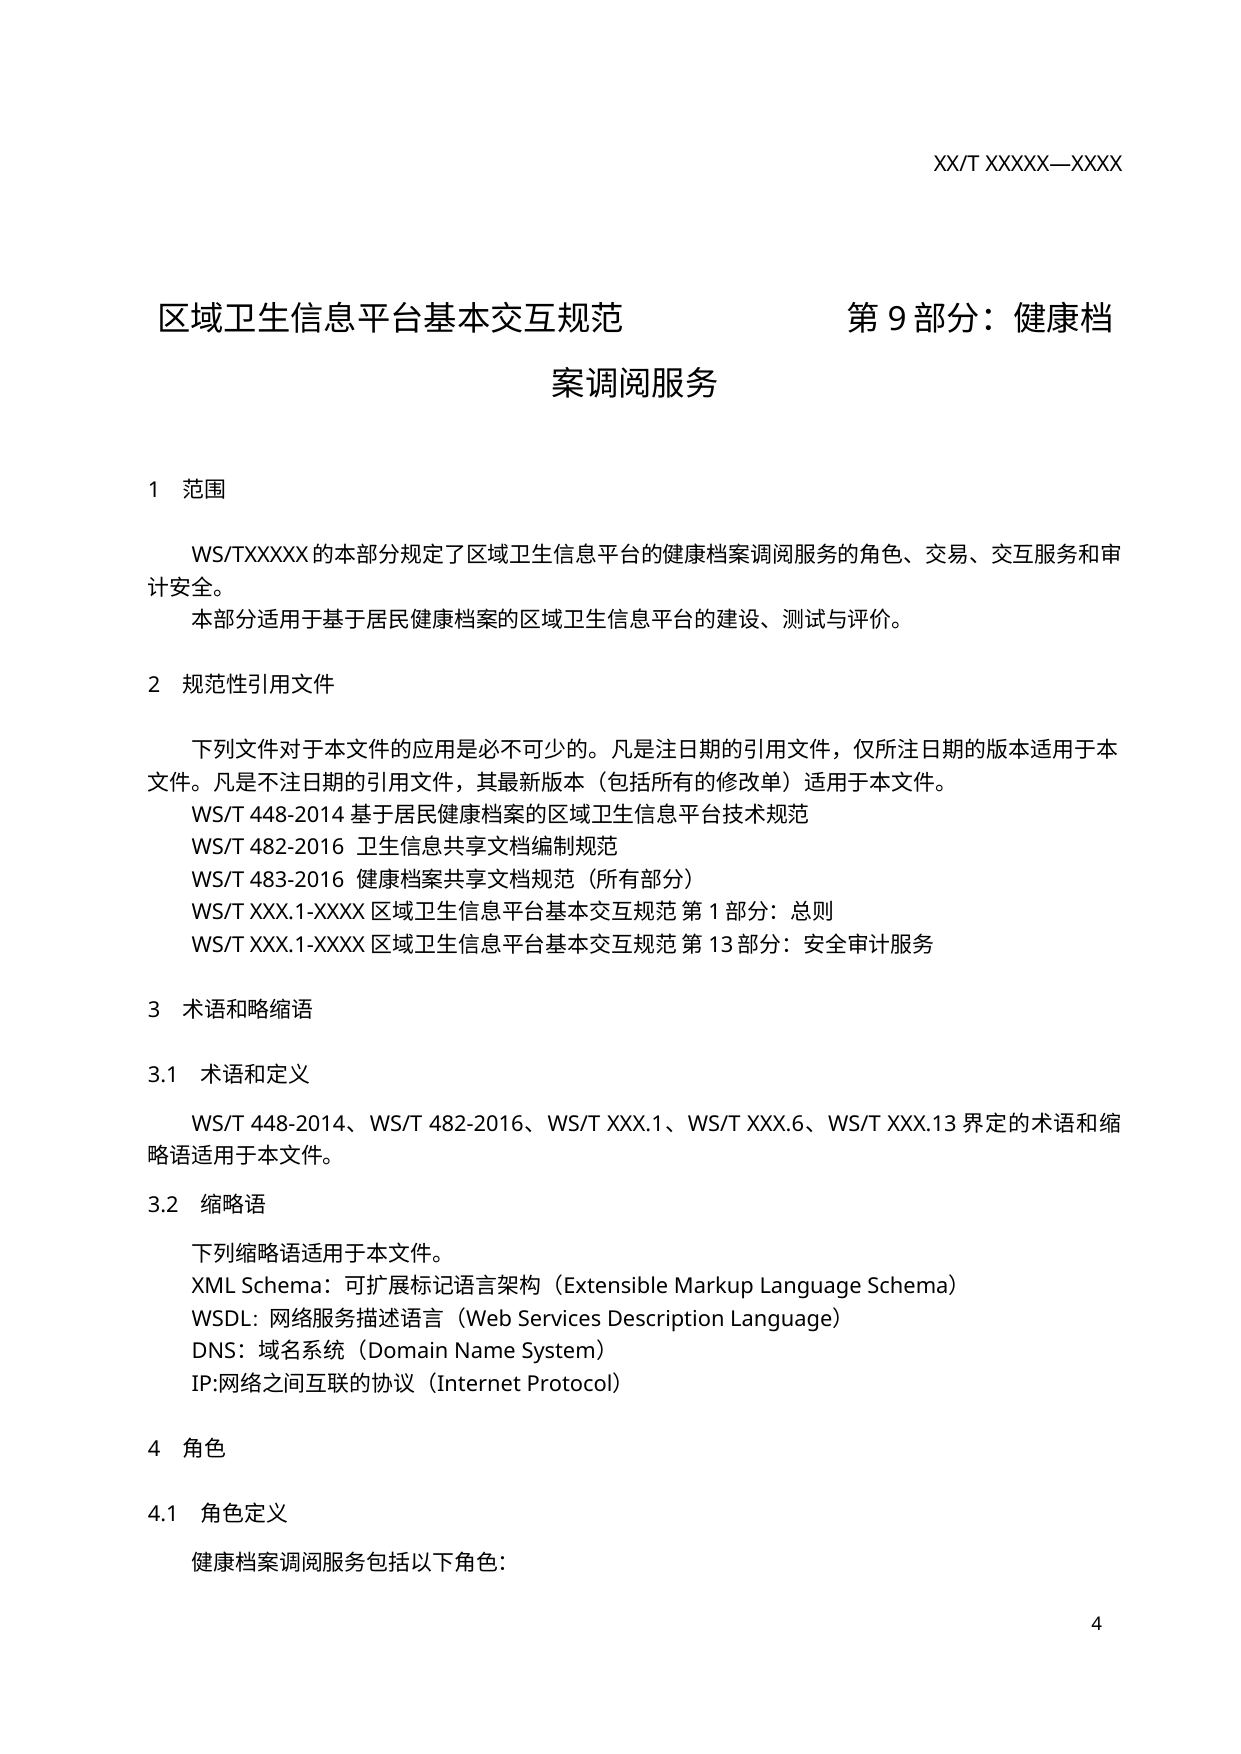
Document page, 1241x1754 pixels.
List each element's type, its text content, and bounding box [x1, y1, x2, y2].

text 术语和定义 [148, 1057, 1122, 1089]
text 范围 [148, 472, 1122, 504]
text WS/T 448-2014 基于居民健康档案的区域卫生信息平台技术规范 [148, 797, 1122, 829]
text IP:网络之间互联的协议（Internet Protocol） [148, 1365, 1122, 1398]
text XML Schema：可扩展标记语言架构（Extensible Markup Language Schema） [148, 1268, 1122, 1300]
text DNS：域名系统（Domain Name System） [148, 1333, 1122, 1365]
text 本部分适用于基于居民健康档案的区域卫生信息平台的建设、测试与评价。 [148, 602, 1122, 634]
text 缩略语 [148, 1187, 1122, 1219]
text WS/T 448-2014、WS/T 482-2016、WS/T XXX.1、WS/T XXX.6、WS/T XXX.13界定的术语和缩略语适用于本文件。 [148, 1105, 1122, 1170]
text 角色定义 [148, 1495, 1122, 1528]
text 术语和略缩语 [148, 992, 1122, 1024]
text 规范性引用文件 [148, 667, 1122, 699]
text 下列缩略语适用于本文件。 [148, 1235, 1122, 1268]
text 区域卫生信息平台基本交互规范 第9部分：健康档案调阅服务 [148, 283, 1122, 413]
text WS/T XXX.1-XXXX 区域卫生信息平台基本交互规范 第13部分：安全审计服务 [148, 927, 1122, 959]
text 角色 [148, 1430, 1122, 1463]
text 下列文件对于本文件的应用是必不可少的。凡是注日期的引用文件，仅所注日期的版本适用于本文件。凡是不注日期的引用文件，其最新版本（包括所有的修改单）适用于本文件。 [148, 732, 1122, 797]
text WS/T 482-2016 卫生信息共享文档编制规范 [148, 829, 1122, 862]
text WS/T XXX.1-XXXX 区域卫生信息平台基本交互规范 第1部分：总则 [148, 894, 1122, 927]
text WSDL：网络服务描述语言（Web Services Description Language） [148, 1300, 1122, 1333]
text WS/T 483-2016 健康档案共享文档规范（所有部分） [148, 862, 1122, 894]
text WS/TXXXXX的本部分规定了区域卫生信息平台的健康档案调阅服务的角色、交易、交互服务和审计安全。 [148, 537, 1122, 602]
text 健康档案调阅服务包括以下角色： [148, 1544, 1122, 1577]
